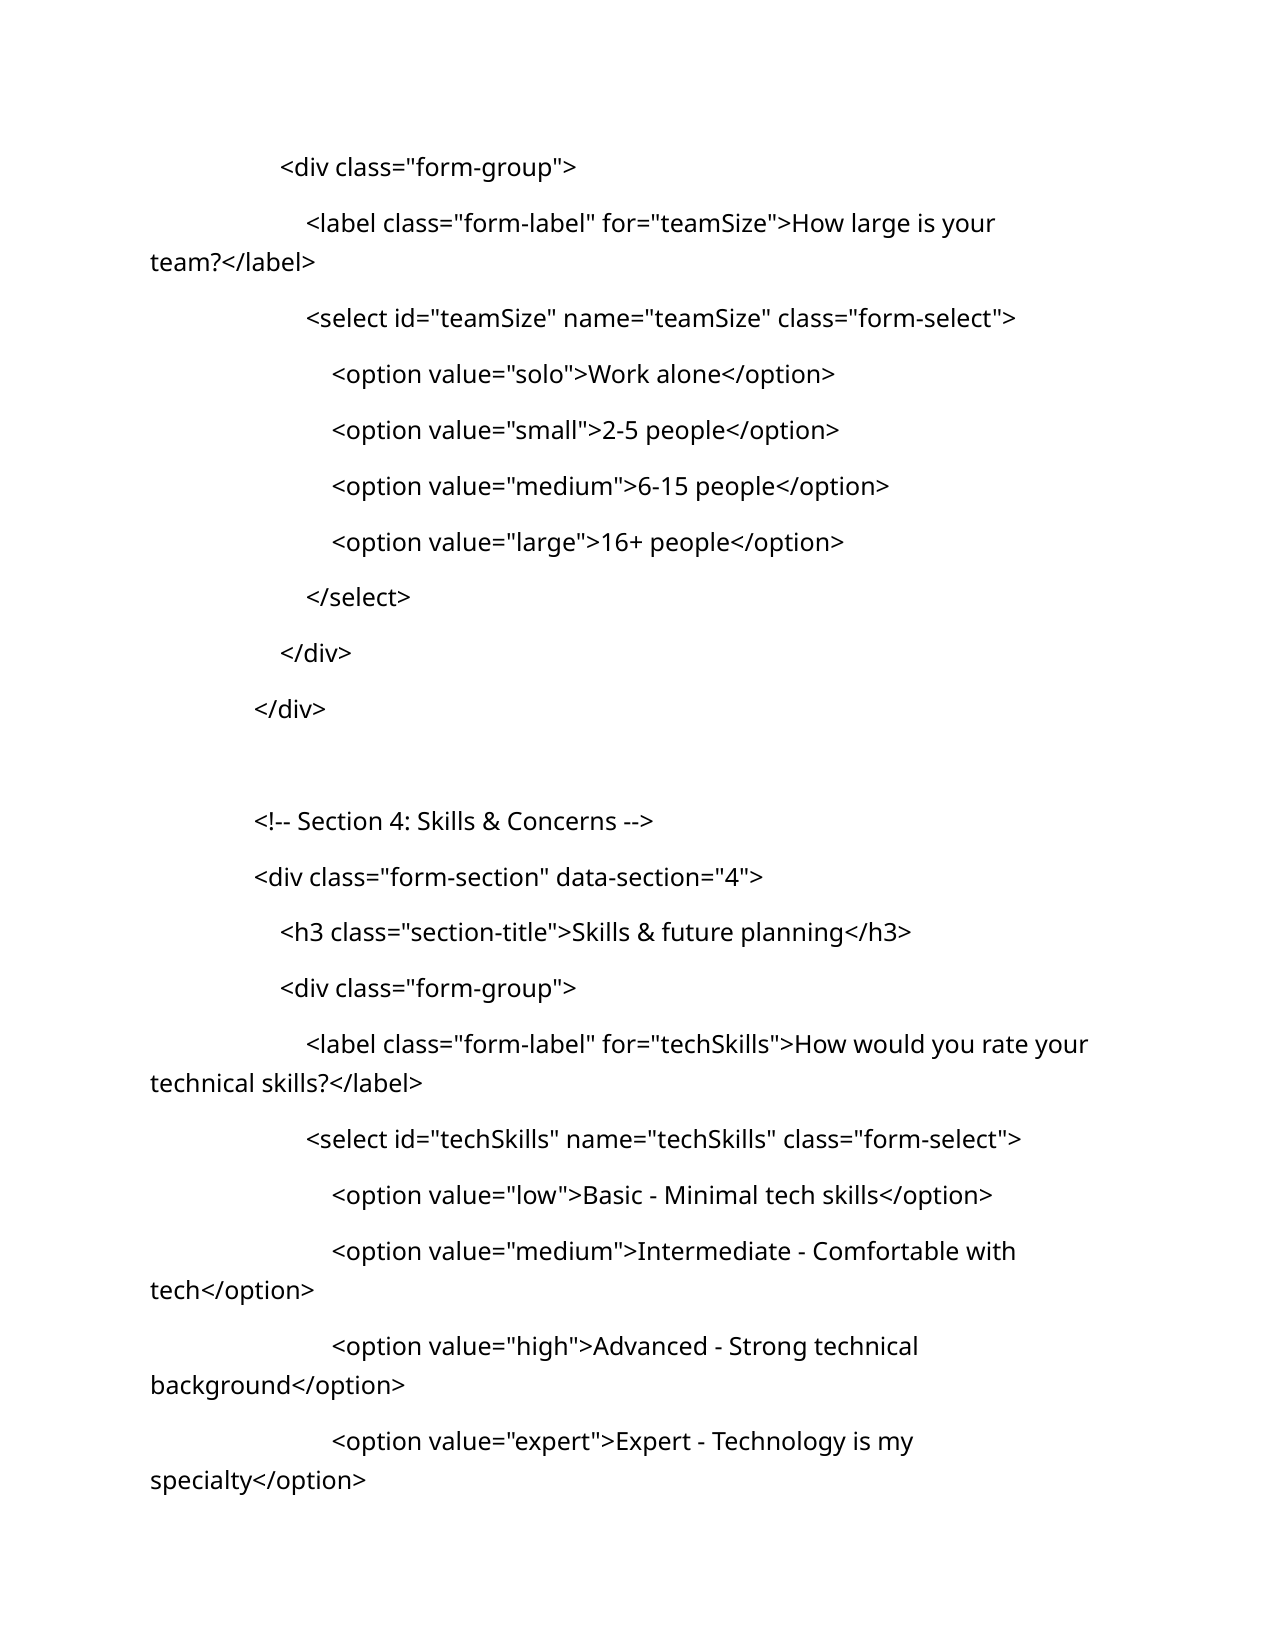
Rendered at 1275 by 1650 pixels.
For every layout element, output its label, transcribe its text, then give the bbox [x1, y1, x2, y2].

text </select> [150, 580, 1125, 614]
text <select id="teamSize" name="teamSize" class="form-select"> [150, 301, 1125, 335]
text <option value="medium">6-15 people</option> [150, 468, 1125, 502]
text <label class="form-label" for="teamSize">How large is your team?</label> [150, 206, 1125, 279]
text <option value="expert">Expert - Technology is my specialty</option> [150, 1423, 1125, 1497]
text </div> [150, 636, 1125, 670]
text <option value="solo">Work alone</option> [150, 357, 1125, 391]
text </div> [150, 692, 1125, 726]
text <!-- Section 4: Skills & Concerns --> [150, 803, 1125, 837]
text <option value="low">Basic - Minimal tech skills</option> [150, 1177, 1125, 1212]
text <div class="form-group"> [150, 150, 1125, 184]
text <option value="high">Advanced - Strong technical background</option> [150, 1328, 1125, 1402]
text <option value="large">16+ people</option> [150, 524, 1125, 558]
text <h3 class="section-title">Skills & future planning</h3> [150, 915, 1125, 949]
text <option value="medium">Intermediate - Comfortable with tech</option> [150, 1233, 1125, 1307]
text <select id="techSkills" name="techSkills" class="form-select"> [150, 1122, 1125, 1156]
text <label class="form-label" for="techSkills">How would you rate your technical skills?</label> [150, 1027, 1125, 1100]
text <div class="form-section" data-section="4"> [150, 859, 1125, 893]
text <option value="small">2-5 people</option> [150, 412, 1125, 447]
text <div class="form-group"> [150, 971, 1125, 1005]
